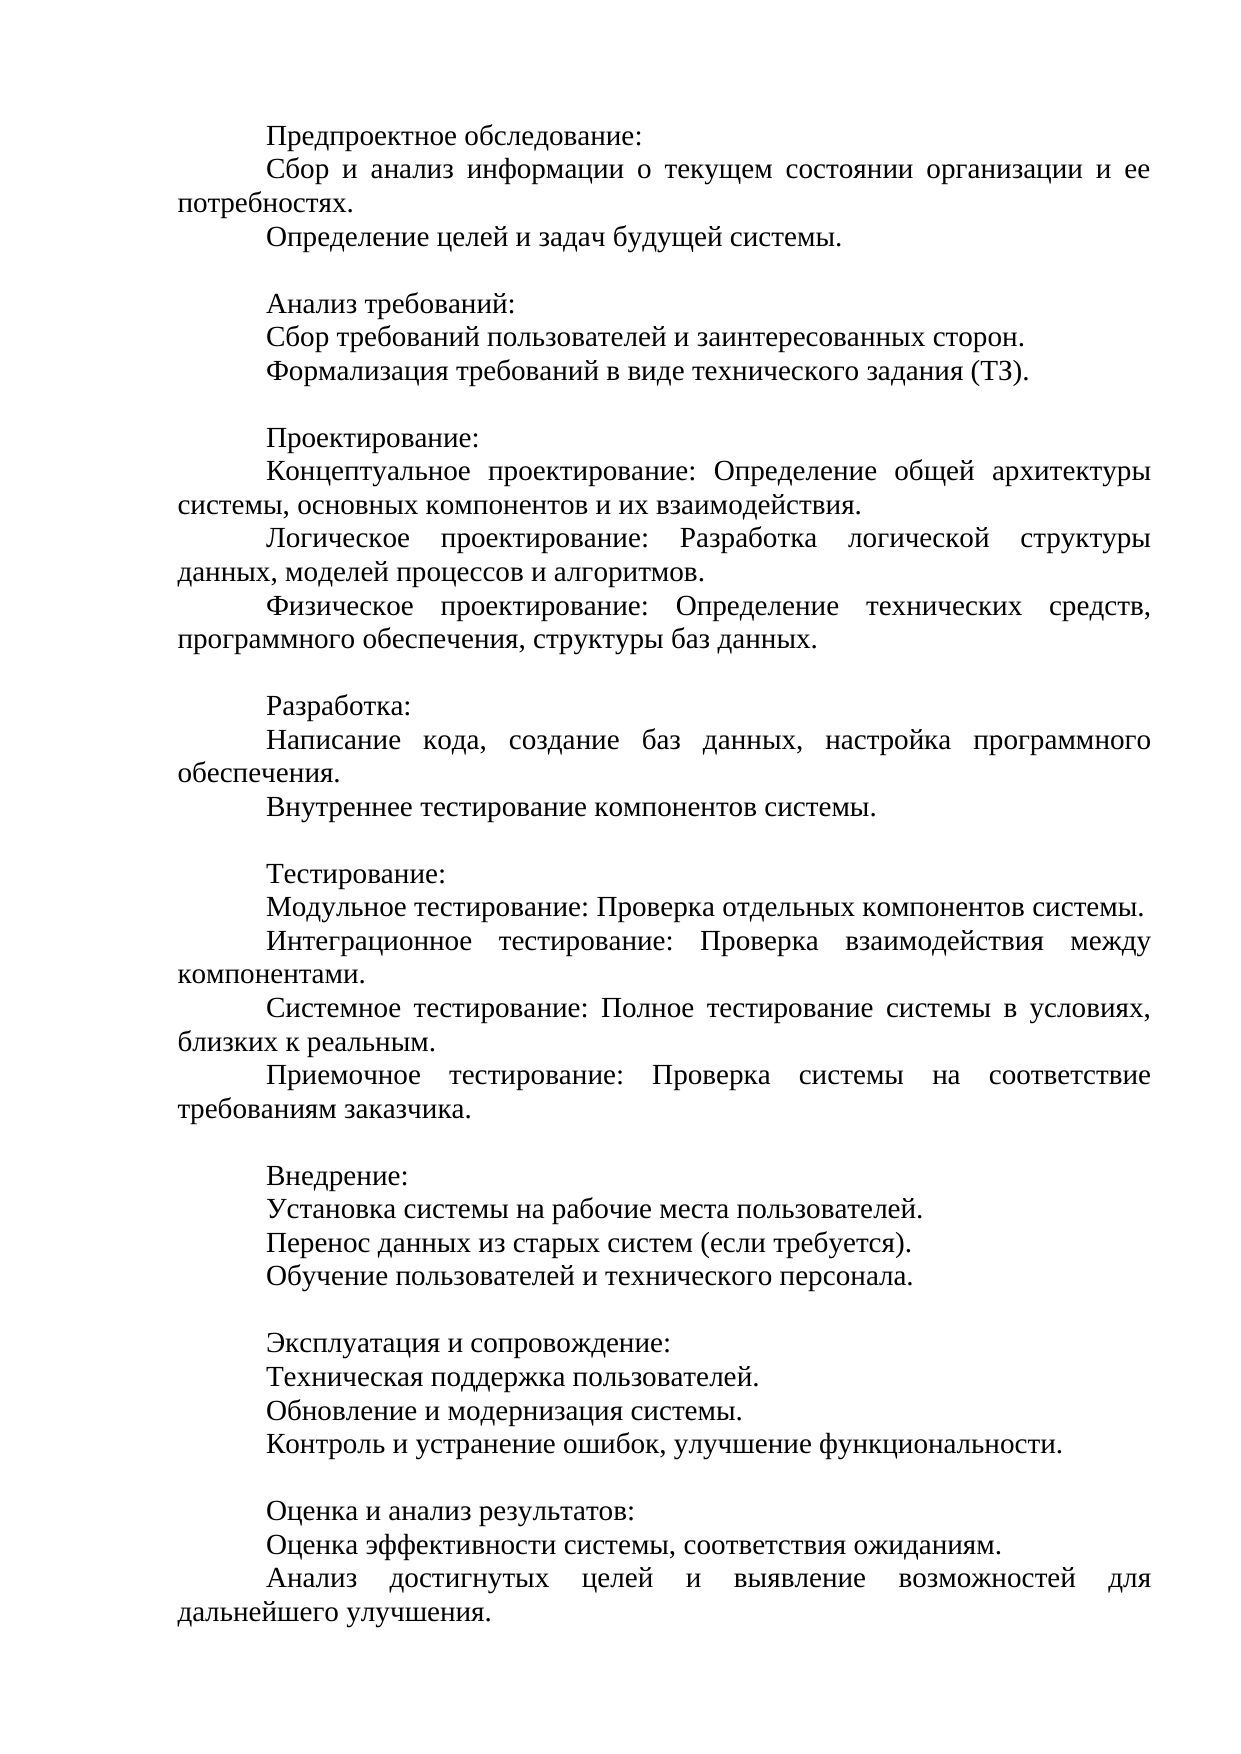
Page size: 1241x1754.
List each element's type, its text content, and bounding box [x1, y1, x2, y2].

text Обновление и модернизация системы. [177, 1393, 1152, 1426]
text Тестирование: [177, 856, 1152, 889]
text Внутреннее тестирование компонентов системы. [177, 789, 1152, 822]
text Установка системы на рабочие места пользователей. [177, 1191, 1152, 1225]
text Проектирование: [177, 420, 1152, 453]
text Обучение пользователей и технического персонала. [177, 1258, 1152, 1292]
text Определение целей и задач будущей системы. [177, 219, 1152, 252]
text Предпроектное обследование: [177, 118, 1152, 152]
text Модульное тестирование: Проверка отдельных компонентов системы. [177, 889, 1152, 923]
text Системное тестирование: Полное тестирование системы в условиях, близких к реальным. [177, 990, 1152, 1057]
text Сбор требований пользователей и заинтересованных сторон. [177, 319, 1152, 353]
text Эксплуатация и сопровождение: [177, 1326, 1152, 1359]
text Разработка: [177, 688, 1152, 722]
text Оценка эффективности системы, соответствия ожиданиям. [177, 1527, 1152, 1560]
text Приемочное тестирование: Проверка системы на соответствие требованиям заказчика. [177, 1057, 1152, 1124]
text Формализация требований в виде технического задания (ТЗ). [177, 353, 1152, 386]
text Анализ требований: [177, 286, 1152, 319]
text Интеграционное тестирование: Проверка взаимодействия между компонентами. [177, 923, 1152, 990]
text Концептуальное проектирование: Определение общей архитектуры системы, основных компонентов и их взаимодействия. [177, 453, 1152, 521]
text Логическое проектирование: Разработка логической структуры данных, моделей процессов и алгоритмов. [177, 521, 1152, 588]
text Внедрение: [177, 1158, 1152, 1191]
text Контроль и устранение ошибок, улучшение функциональности. [177, 1426, 1152, 1460]
text Оценка и анализ результатов: [177, 1493, 1152, 1527]
text Техническая поддержка пользователей. [177, 1359, 1152, 1393]
text Написание кода, создание баз данных, настройка программного обеспечения. [177, 722, 1152, 789]
text Анализ достигнутых целей и выявление возможностей для дальнейшего улучшения. [177, 1560, 1152, 1627]
text Сбор и анализ информации о текущем состоянии организации и ее потребностях. [177, 152, 1152, 219]
text Перенос данных из старых систем (если требуется). [177, 1225, 1152, 1258]
text Физическое проектирование: Определение технических средств, программного обеспечения, структуры баз данных. [177, 588, 1152, 655]
